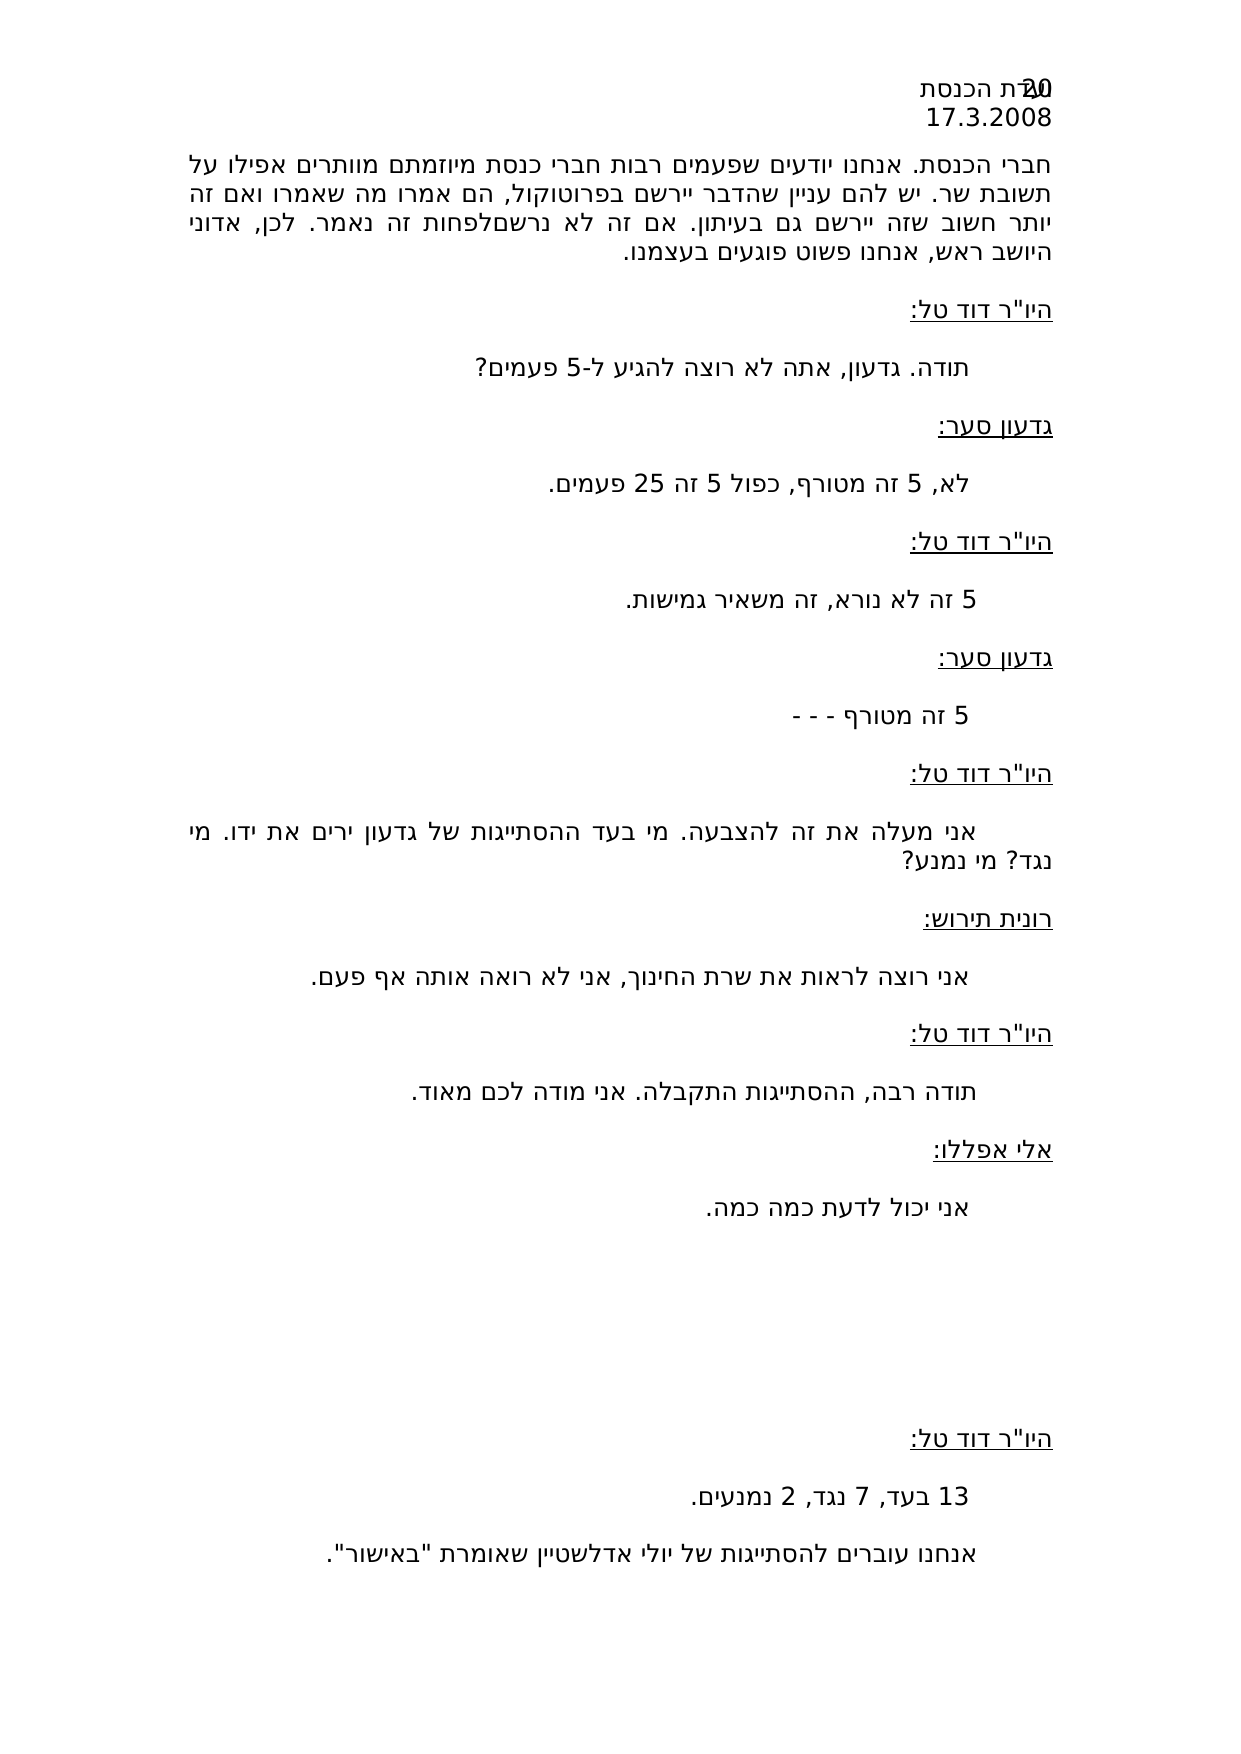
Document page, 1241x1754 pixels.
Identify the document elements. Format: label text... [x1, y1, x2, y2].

text אני יכול לדעת כמה כמה. [187, 1193, 1053, 1222]
text גדעון סער: [187, 411, 1053, 440]
text תודה. גדעון, אתה לא רוצה להגיע ל-5 פעמים? [187, 353, 1053, 382]
text היו"ר דוד טל: [187, 527, 1053, 556]
text אלי אפללו: [187, 1135, 1053, 1164]
text 13 בעד, 7 נגד, 2 נמנעים. [187, 1482, 1053, 1511]
text לא, 5 זה מטורף, כפול 5 זה 25 פעמים. [187, 469, 1053, 498]
text היו"ר דוד טל: [187, 1019, 1053, 1049]
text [187, 150, 1053, 267]
text היו"ר דוד טל: [187, 759, 1053, 788]
text 5 זה לא נורא, זה משאיר גמישות. [187, 585, 1053, 614]
text היו"ר דוד טל: [187, 295, 1053, 324]
text תודה רבה, ההסתייגות התקבלה. אני מודה לכם מאוד. [187, 1077, 1053, 1107]
text 5 זה מטורף - - - [187, 701, 1053, 730]
text גדעון סער: [187, 643, 1053, 672]
text אנחנו עוברים להסתייגות של יולי אדלשטיין שאומרת "באישור". [187, 1539, 1053, 1569]
text אני רוצה לראות את שרת החינוך, אני לא רואה אותה אף פעם. [187, 962, 1053, 991]
text היו"ר דוד טל: [187, 1424, 1053, 1453]
text רונית תירוש: [187, 904, 1053, 933]
text אני מעלה את זה להצבעה. מי בעד ההסתייגות של גדעון ירים את ידו. מי נגד? מי נמנע? [187, 817, 1053, 875]
